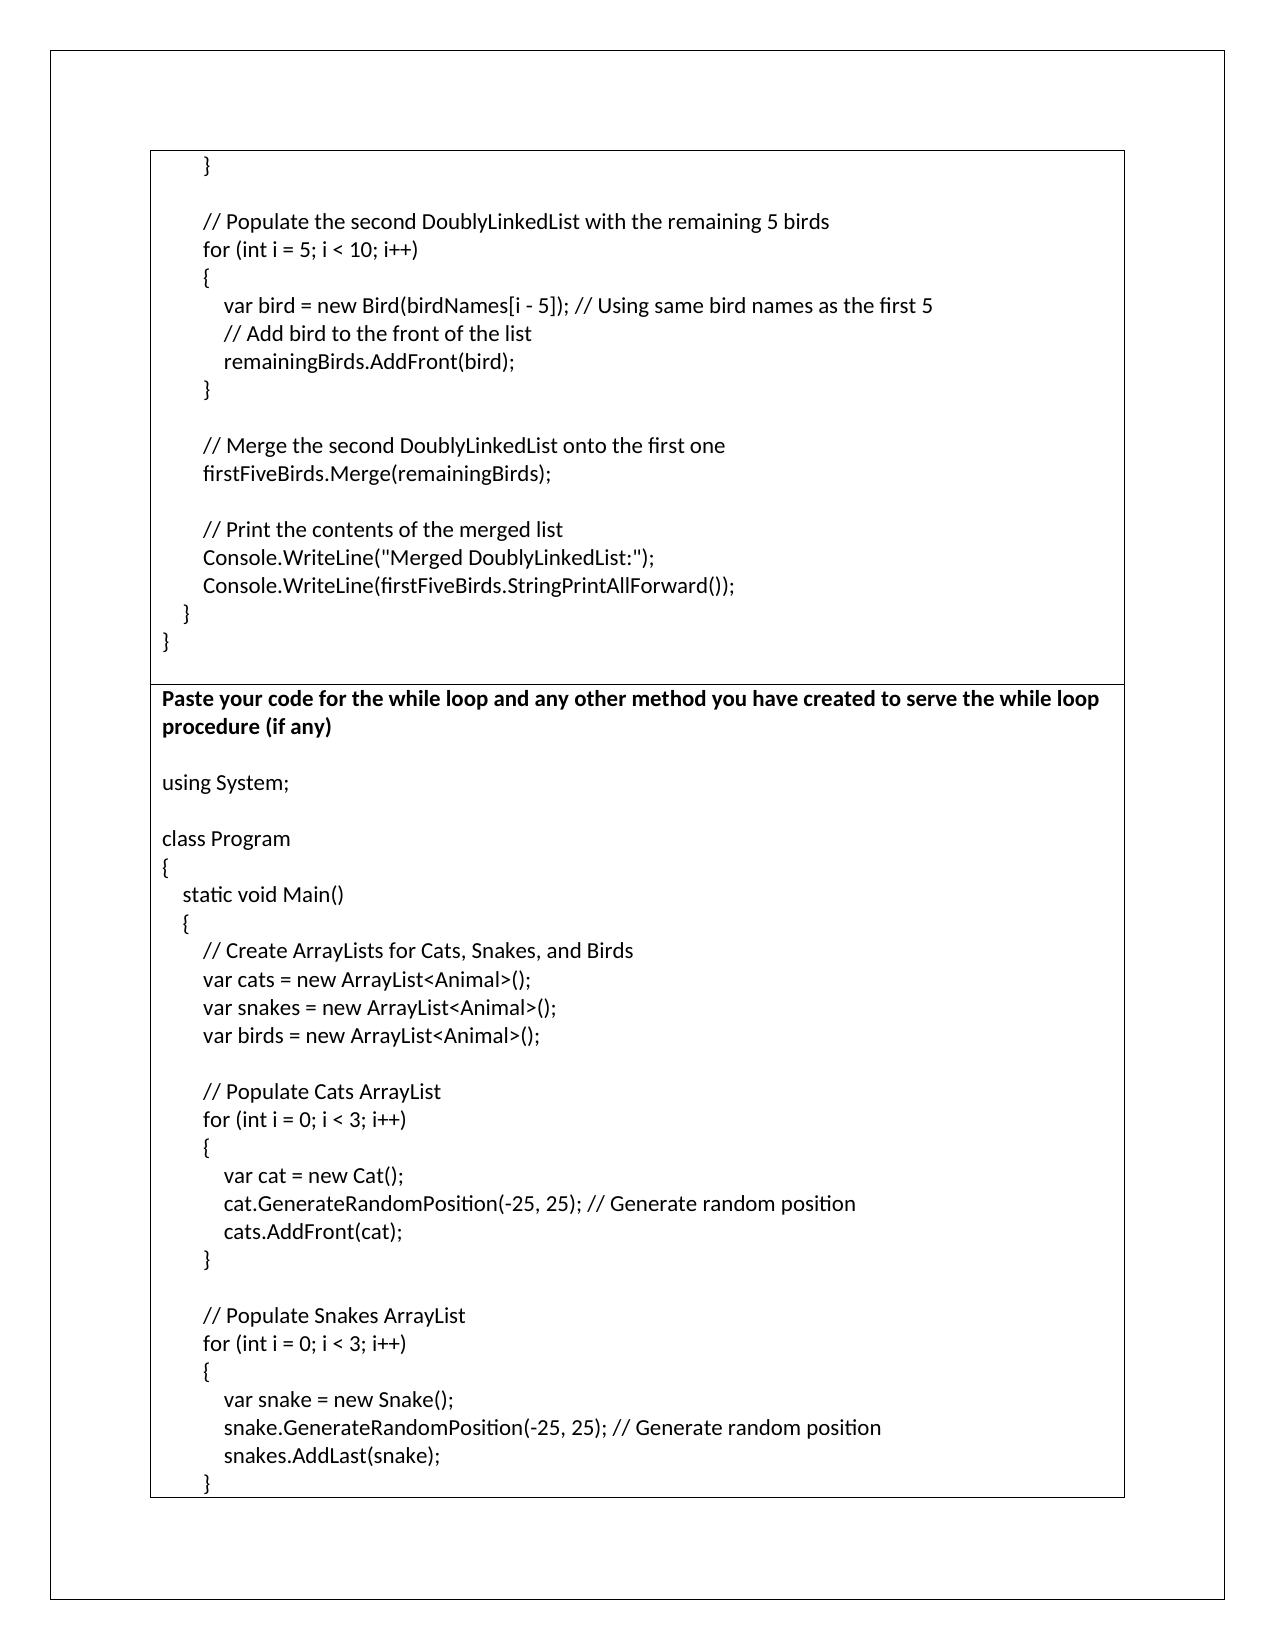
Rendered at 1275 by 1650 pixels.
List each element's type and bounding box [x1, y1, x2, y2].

table_cell [151, 151, 1124, 683]
table_cell [151, 685, 1124, 1497]
